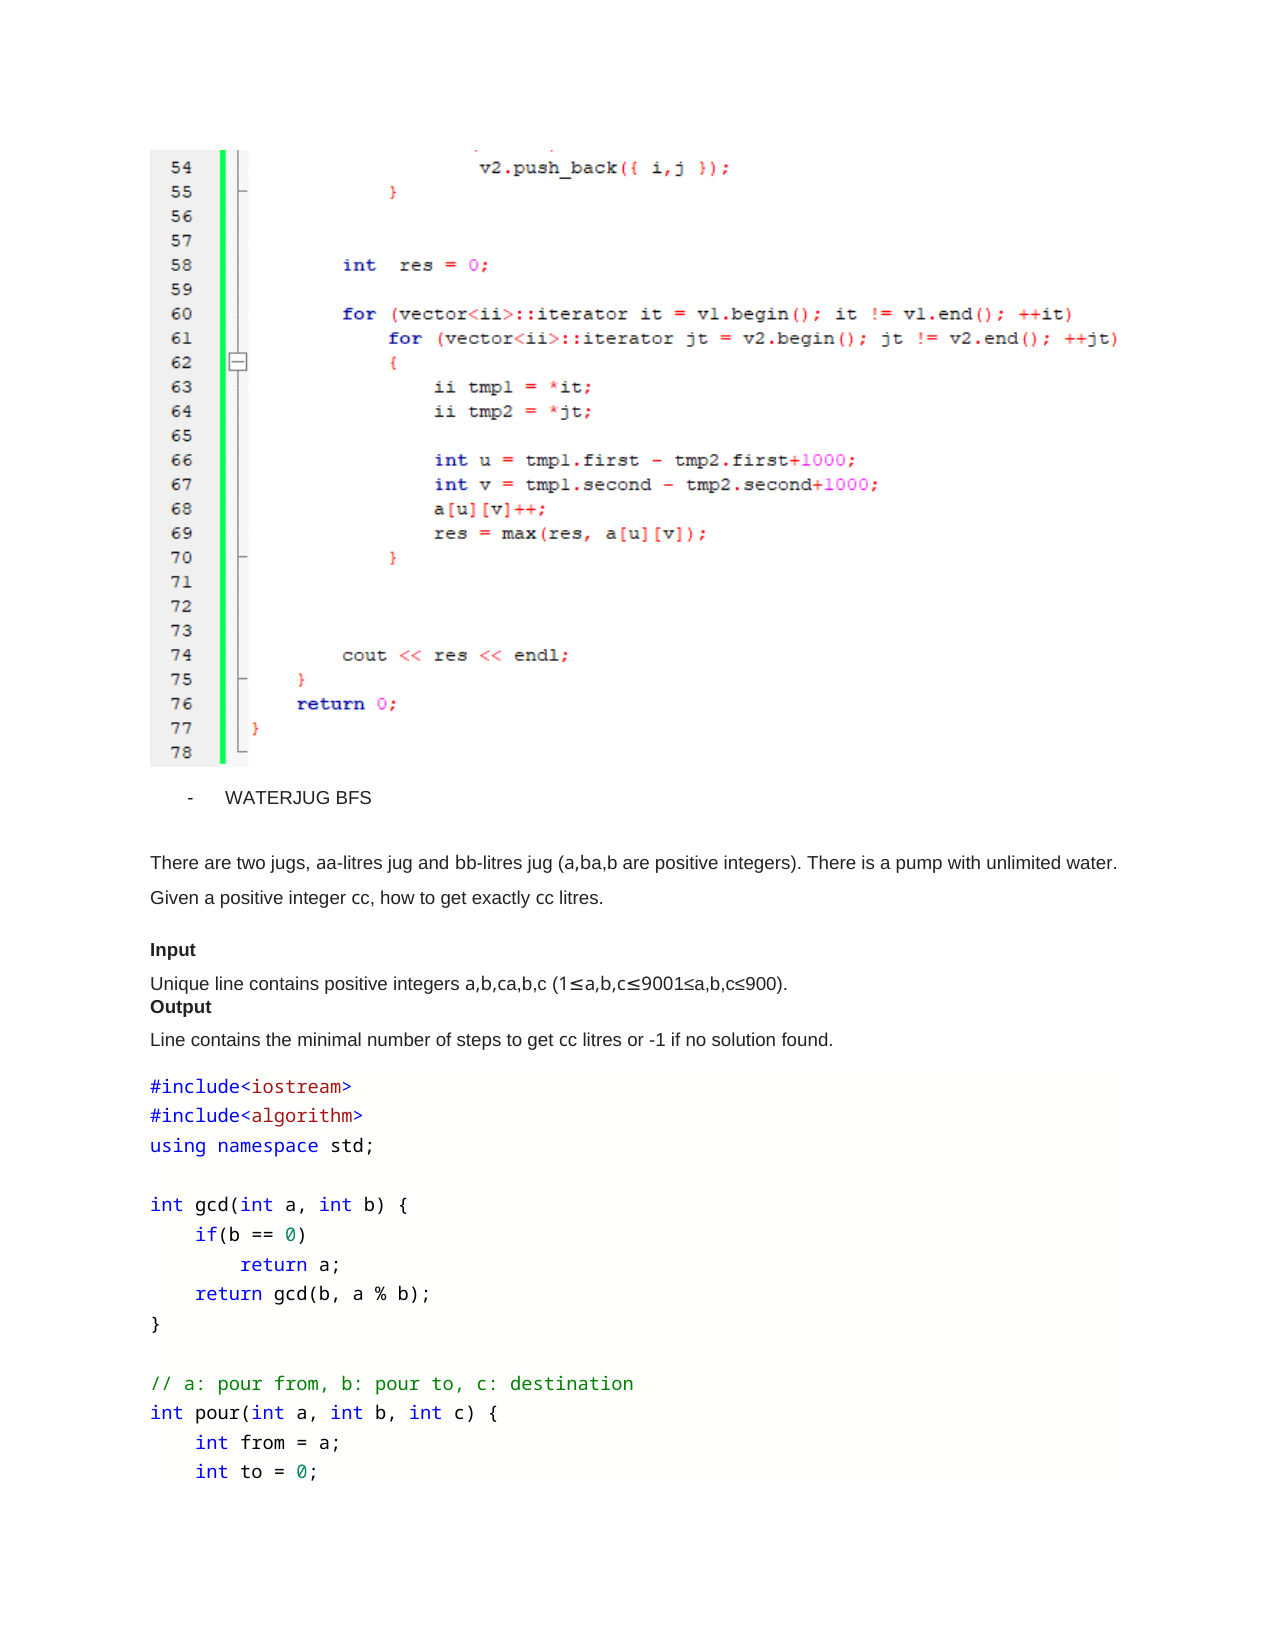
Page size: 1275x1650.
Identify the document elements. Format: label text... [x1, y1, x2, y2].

text } [150, 1306, 1125, 1336]
picture [150, 150, 1125, 767]
text There are two jugs, aa-litres jug and bb-litres jug (a,ba,b are positive integers). There is a pump with unlimited water. Given a positive integer cc, how to get exactly cc litres. [150, 840, 1125, 910]
text #include<algorithm> [150, 1098, 1125, 1128]
text int pour(int a, int b, int c) { [150, 1395, 1125, 1425]
text using namespace std; [150, 1128, 1125, 1158]
text Output [150, 996, 1125, 1017]
text Input [150, 939, 1125, 961]
text // a: pour from, b: pour to, c: destination [150, 1366, 1125, 1395]
text return gcd(b, a % b); [150, 1277, 1125, 1306]
text Line contains the minimal number of steps to get cc litres or -1 if no solution found. [150, 1017, 1125, 1052]
list WATERJUG BFS [187, 786, 1125, 809]
text int from = a; [150, 1425, 1125, 1455]
text int gcd(int a, int b) { [150, 1187, 1125, 1217]
text Unique line contains positive integers a,b,ca,b,c (1≤a,b,c≤9001≤a,b,c≤900). [150, 961, 1125, 996]
text int to = 0; [150, 1455, 1125, 1484]
text #include<iostream> [150, 1069, 1125, 1098]
text if(b == 0) [150, 1217, 1125, 1247]
text return a; [150, 1247, 1125, 1277]
